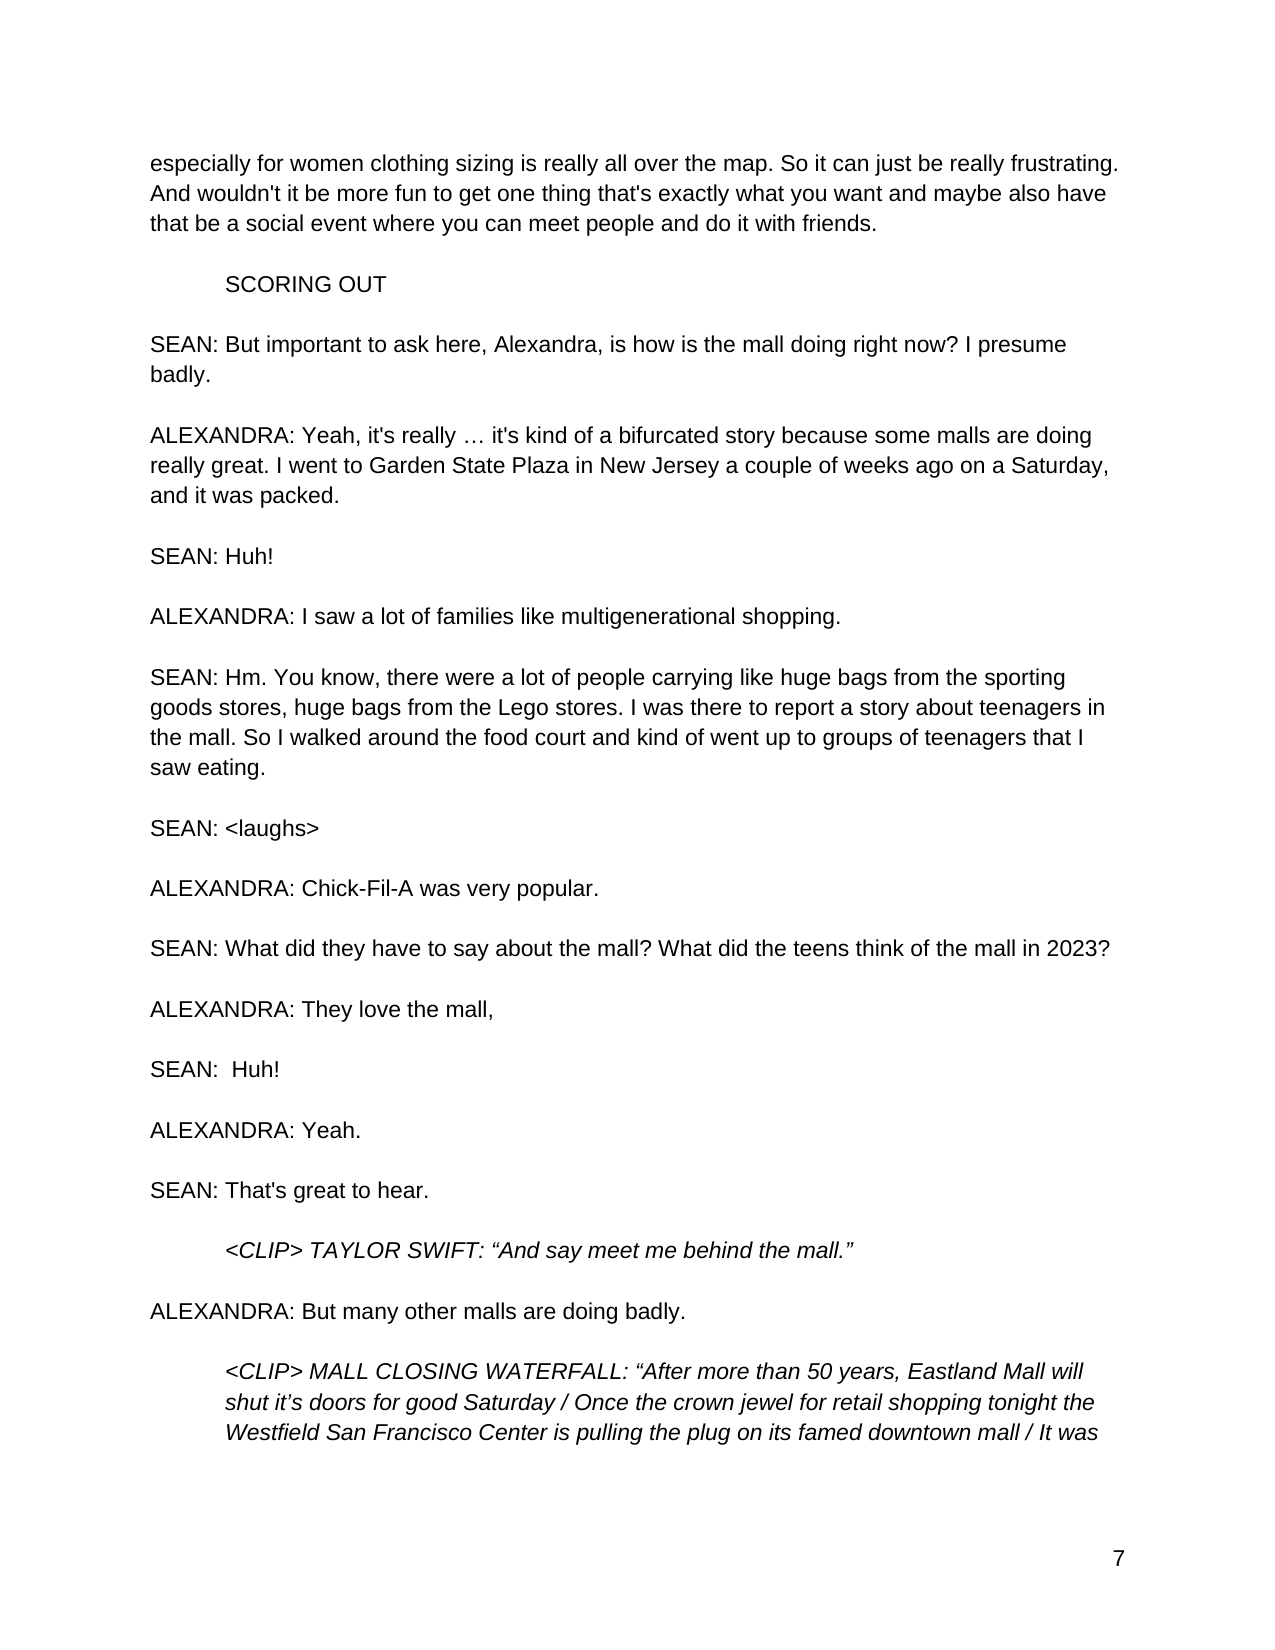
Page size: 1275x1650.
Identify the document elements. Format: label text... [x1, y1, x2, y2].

text SEAN: Huh! [150, 1056, 1125, 1083]
text ALEXANDRA: Yeah. [150, 1117, 1125, 1143]
text SEAN: That's great to hear. [150, 1177, 1125, 1203]
text ALEXANDRA: They love the mall, [150, 996, 1125, 1022]
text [150, 150, 1125, 237]
text <CLIP> TAYLOR SWIFT: “And say meet me behind the mall.” ALEXANDRA: But many other malls are doing badly. [150, 1237, 1125, 1324]
text SCORING OUT [150, 271, 1125, 297]
text SEAN: But important to ask here, Alexandra, is how is the mall doing right now? I presume badly. [150, 331, 1125, 388]
text SEAN: What did they have to say about the mall? What did the teens think of the mall in 2023? [150, 935, 1125, 962]
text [225, 1358, 1125, 1445]
text ALEXANDRA: Yeah, it's really … it's kind of a bifurcated story because some malls are doing really great. I went to Garden State Plaza in New Jersey a couple of weeks ago on a Saturday, and it was packed. SEAN: Huh! [150, 422, 1125, 569]
text ALEXANDRA: I saw a lot of families like multigenerational shopping. SEAN: Hm. You know, there were a lot of people carrying like huge bags from the sporting goods stores, huge bags from the Lego stores. I was there to report a story about teenagers in the mall. So I walked around the food court and kind of went up to groups of teenagers that I saw eating. SEAN: <laughs> ALEXANDRA: Chick-Fil-A was very popular. [150, 603, 1125, 901]
